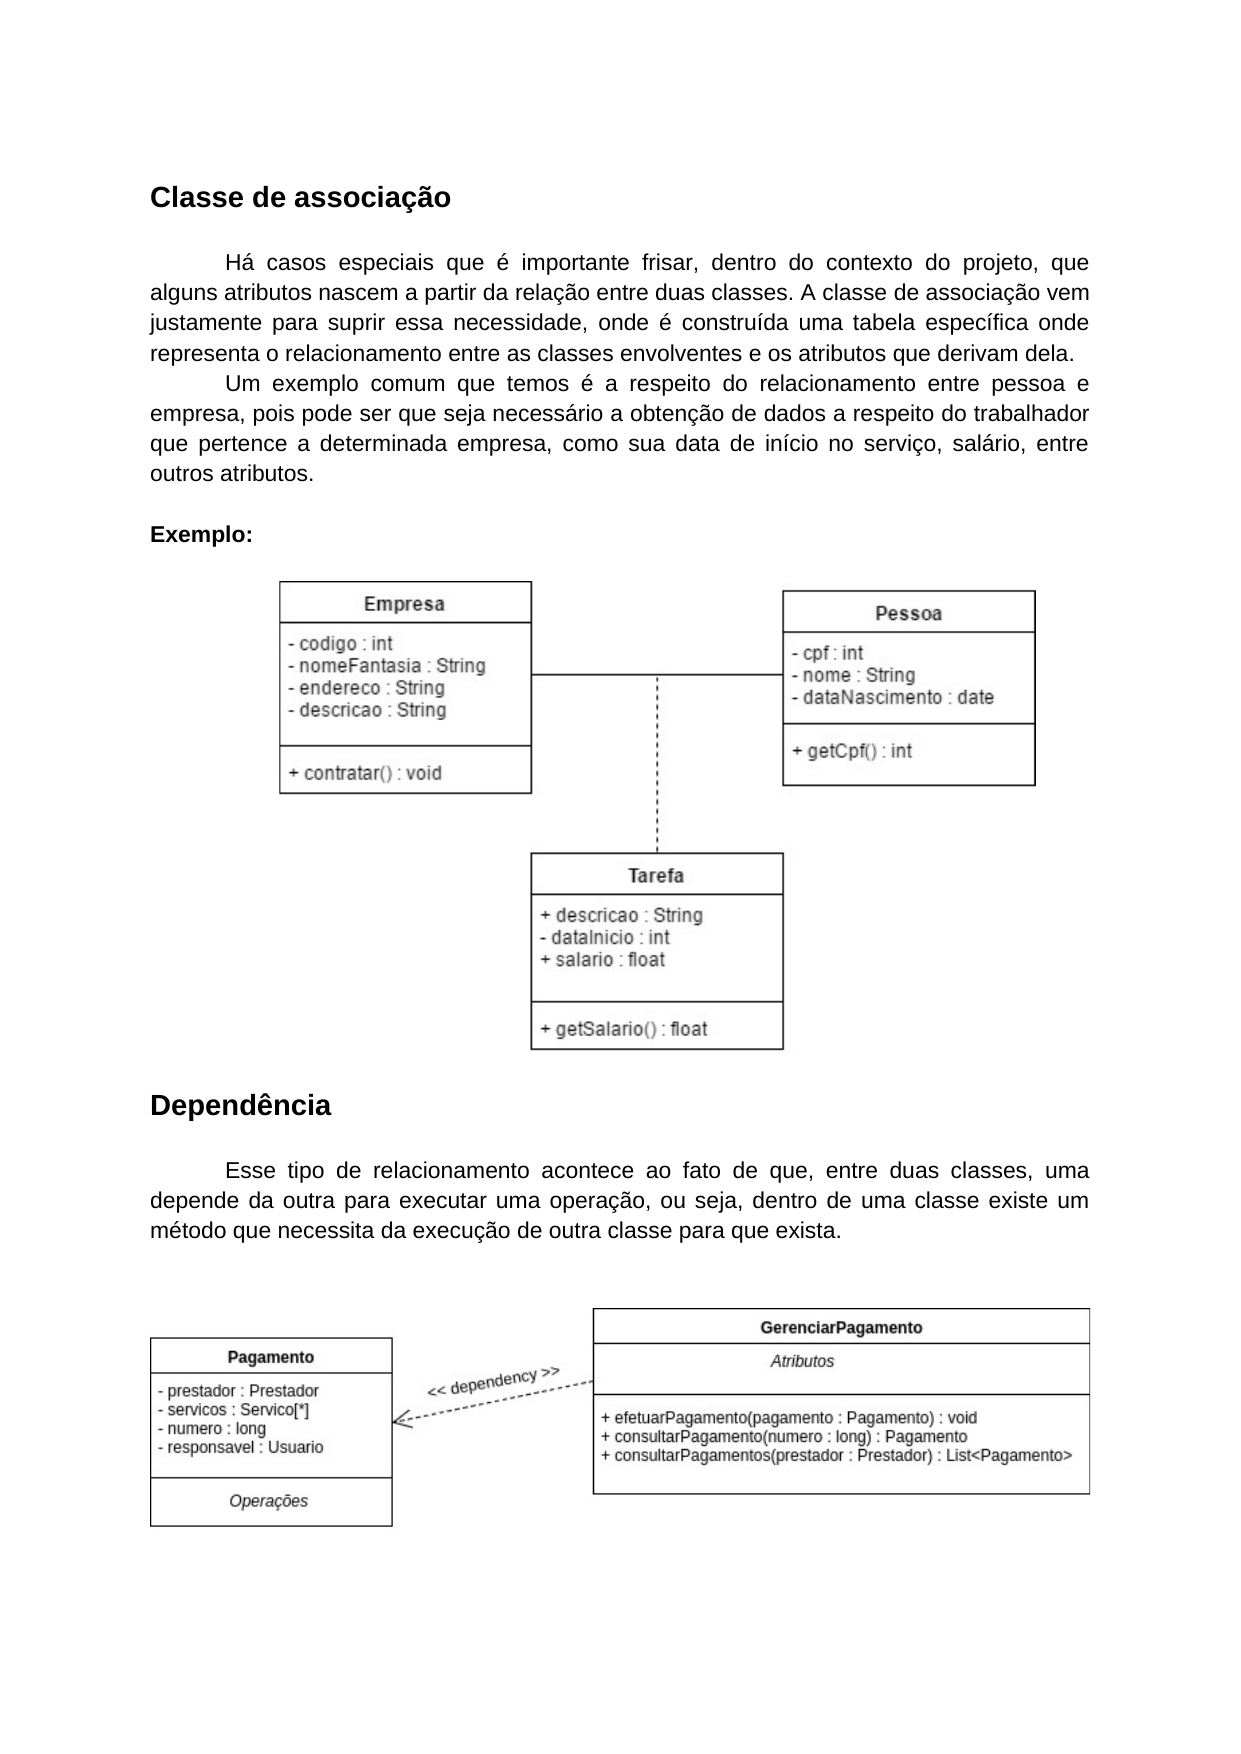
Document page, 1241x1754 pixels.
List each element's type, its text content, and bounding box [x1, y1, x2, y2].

text Um exemplo comum que temos é a respeito do relacionamento entre pessoa e empresa, pois pode ser que seja necessário a obtenção de dados a respeito do trabalhador que pertence a determinada empresa, como sua data de início no serviço, salário, entre outros atributos. [150, 370, 1090, 487]
picture [150, 1308, 1091, 1531]
text Esse tipo de relacionamento acontece ao fato de que, entre duas classes, uma depende da outra para executar uma operação, ou seja, dentro de uma classe existe um método que necessita da execução de outra classe para que exista. [150, 1157, 1090, 1244]
text Há casos especiais que é importante frisar, dentro do contexto do projeto, que alguns atributos nascem a partir da relação entre duas classes. A classe de associação vem justamente para suprir essa necessidade, onde é construída uma tabela específica onde representa o relacionamento entre as classes envolventes e os atributos que derivam dela. [150, 249, 1090, 366]
picture [279, 581, 1036, 1055]
text Exemplo: [150, 521, 1090, 547]
text Dependência [150, 1088, 1090, 1122]
text Classe de associação [150, 180, 1090, 214]
